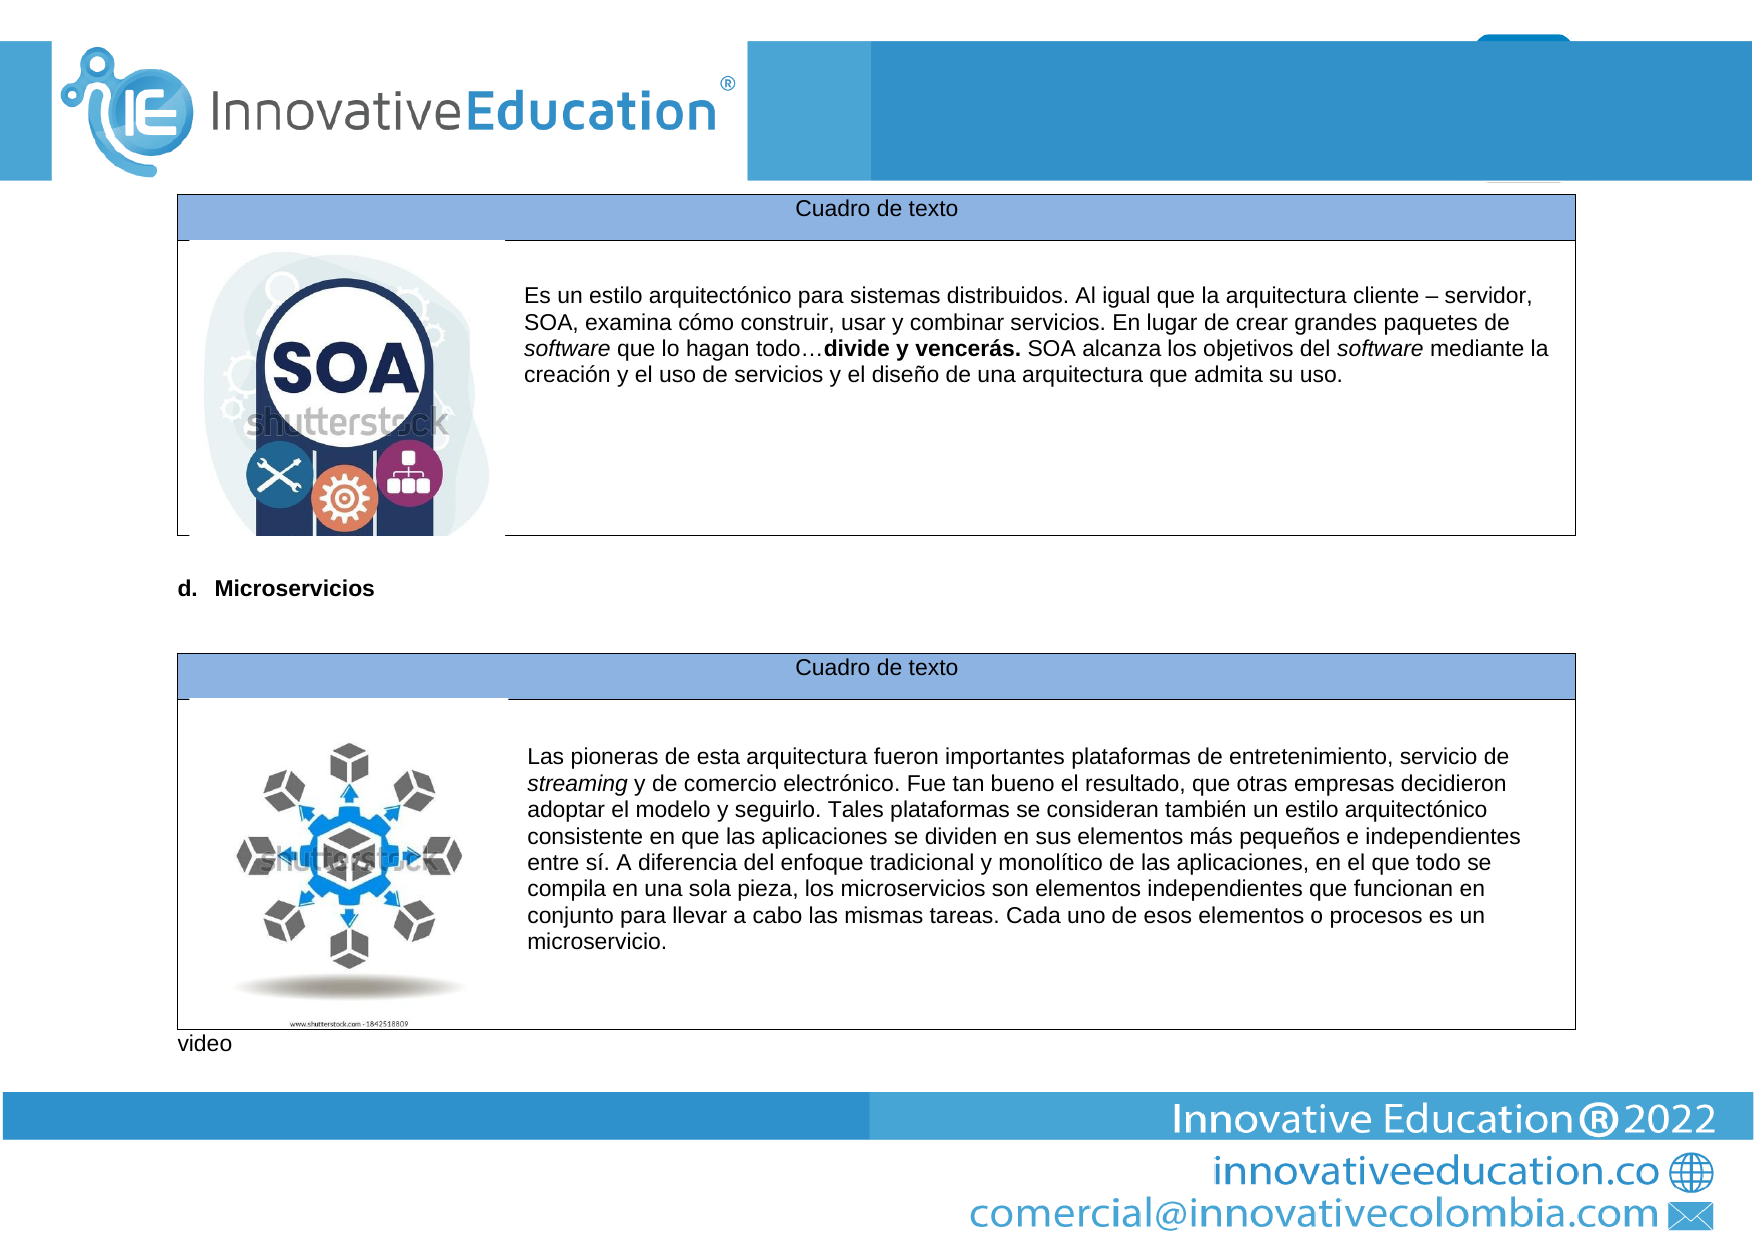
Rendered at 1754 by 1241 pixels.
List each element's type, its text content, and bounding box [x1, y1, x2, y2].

picture [189, 698, 509, 1029]
picture [189, 240, 506, 536]
picture [2, 1091, 1754, 1237]
table_header Cuadro de texto [178, 195, 1575, 240]
table_cell Las pioneras de esta arquitectura fueron importantes plataformas de entretenimiento, servicio de streaming y de comercio electrónico. Fue tan bueno el resultado, que otras empresas decidieron adoptar el modelo y seguirlo. Tales plataformas se consideran también un estilo arquitectónico consistente en que las aplicaciones se dividen en sus elementos más pequeños e independientes entre sí. A diferencia del enfoque tradicional y monolítico de las aplicaciones, en el que todo se compila en una sola pieza, los microservicios son elementos independientes que funcionan en conjunto para llevar a cabo las mismas tareas. Cada uno de esos elementos o procesos es un microservicio. [509, 700, 1575, 1028]
picture [0, 28, 1752, 194]
list Microservicios [177, 575, 1577, 601]
table_cell Es un estilo arquitectónico para sistemas distribuidos. Al igual que la arquitectura cliente – servidor, SOA, examina cómo construir, usar y combinar servicios. En lugar de crear grandes paquetes de software que lo hagan todo…divide y vencerás. SOA alcanza los objetivos del software mediante la creación y el uso de servicios y el diseño de una arquitectura que admita su uso. [506, 241, 1575, 535]
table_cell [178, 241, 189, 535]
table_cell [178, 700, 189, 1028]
text video [177, 1029, 1577, 1056]
table_header Cuadro de texto [178, 654, 1575, 699]
